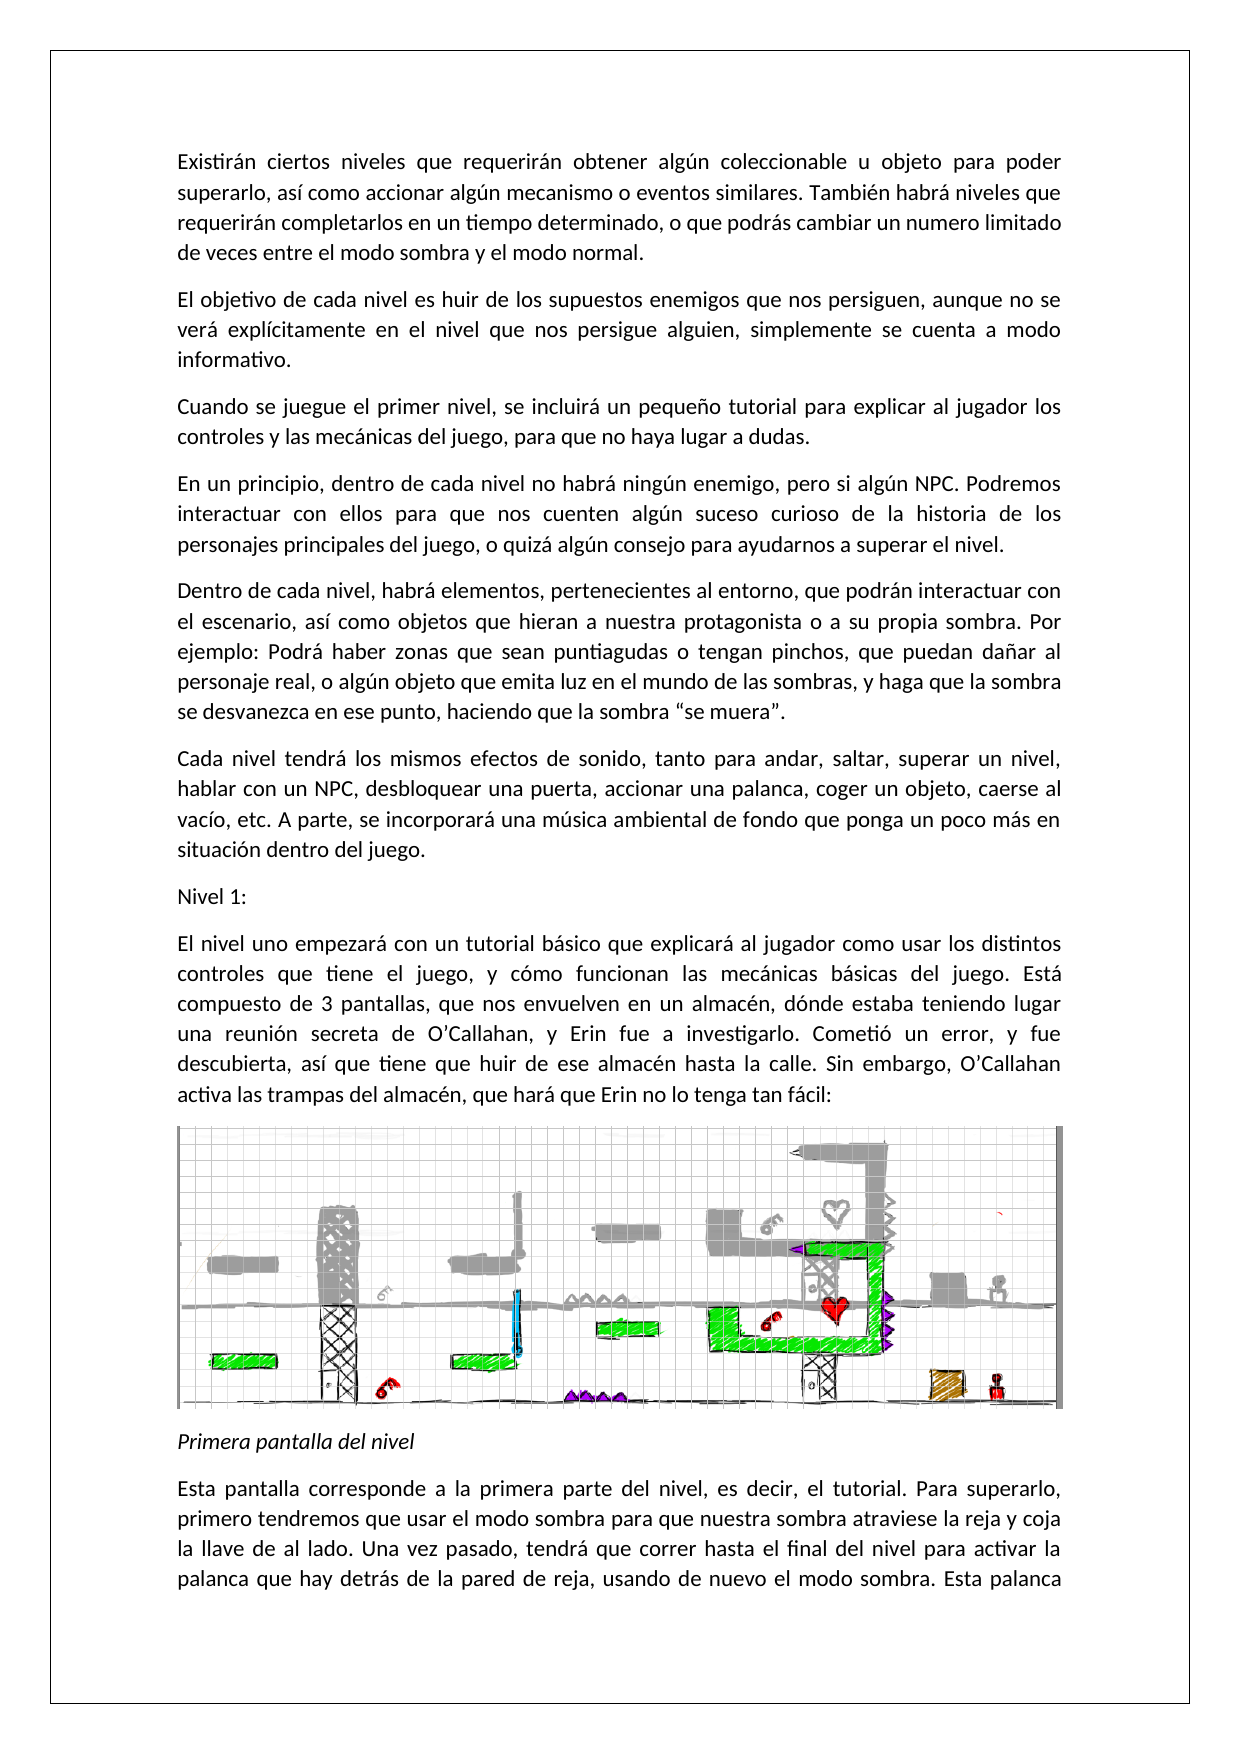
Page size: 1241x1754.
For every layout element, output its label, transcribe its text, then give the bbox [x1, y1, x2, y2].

text Cuando se juegue el primer nivel, se incluirá un pequeño tutorial para explicar al jugador los controles y las mecánicas del juego, para que no haya lugar a dudas. [177, 392, 1063, 451]
text Dentro de cada nivel, habrá elementos, pertenecientes al entorno, que podrán interactuar con el escenario, así como objetos que hieran a nuestra protagonista o a su propia sombra. Por ejemplo: Podrá haber zonas que sean puntiagudas o tengan pinchos, que puedan dañar al personaje real, o algún objeto que emita luz en el mundo de las sombras, y haga que la sombra se desvanezca en ese punto, haciendo que la sombra “se muera”. [177, 577, 1063, 726]
text El objetivo de cada nivel es huir de los supuestos enemigos que nos persiguen, aunque no se verá explícitamente en el nivel que nos persigue alguien, simplemente se cuenta a modo informativo. [177, 285, 1063, 373]
text El nivel uno empezará con un tutorial básico que explicará al jugador como usar los distintos controles que tiene el juego, y cómo funcionan las mecánicas básicas del juego. Está compuesto de 3 pantallas, que nos envuelven en un almacén, dónde estaba teniendo lugar una reunión secreta de O’Callahan, y Erin fue a investigarlo. Cometió un error, y fue descubierta, así que tiene que huir de ese almacén hasta la calle. Sin embargo, O’Callahan activa las trampas del almacén, que hará que Erin no lo tenga tan fácil: [177, 929, 1063, 1108]
text Nivel 1: [177, 882, 1063, 910]
text Cada nivel tendrá los mismos efectos de sonido, tanto para andar, saltar, superar un nivel, hablar con un NPC, desbloquear una puerta, accionar una palanca, coger un objeto, caerse al vacío, etc. A parte, se incorporará una música ambiental de fondo que ponga un poco más en situación dentro del juego. [177, 744, 1063, 863]
text En un principio, dentro de cada nivel no habrá ningún enemigo, pero si algún NPC. Podremos interactuar con ellos para que nos cuenten algún suceso curioso de la historia de los personajes principales del juego, o quizá algún consejo para ayudarnos a superar el nivel. [177, 469, 1063, 558]
text Existirán ciertos niveles que requerirán obtener algún coleccionable u objeto para poder superarlo, así como accionar algún mecanismo o eventos similares. También habrá niveles que requerirán completarlos en un tiempo determinado, o que podrás cambiar un numero limitado de veces entre el modo sombra y el modo normal. [177, 147, 1063, 266]
text Primera pantalla del nivel [177, 1427, 1063, 1455]
picture [177, 1126, 1063, 1409]
